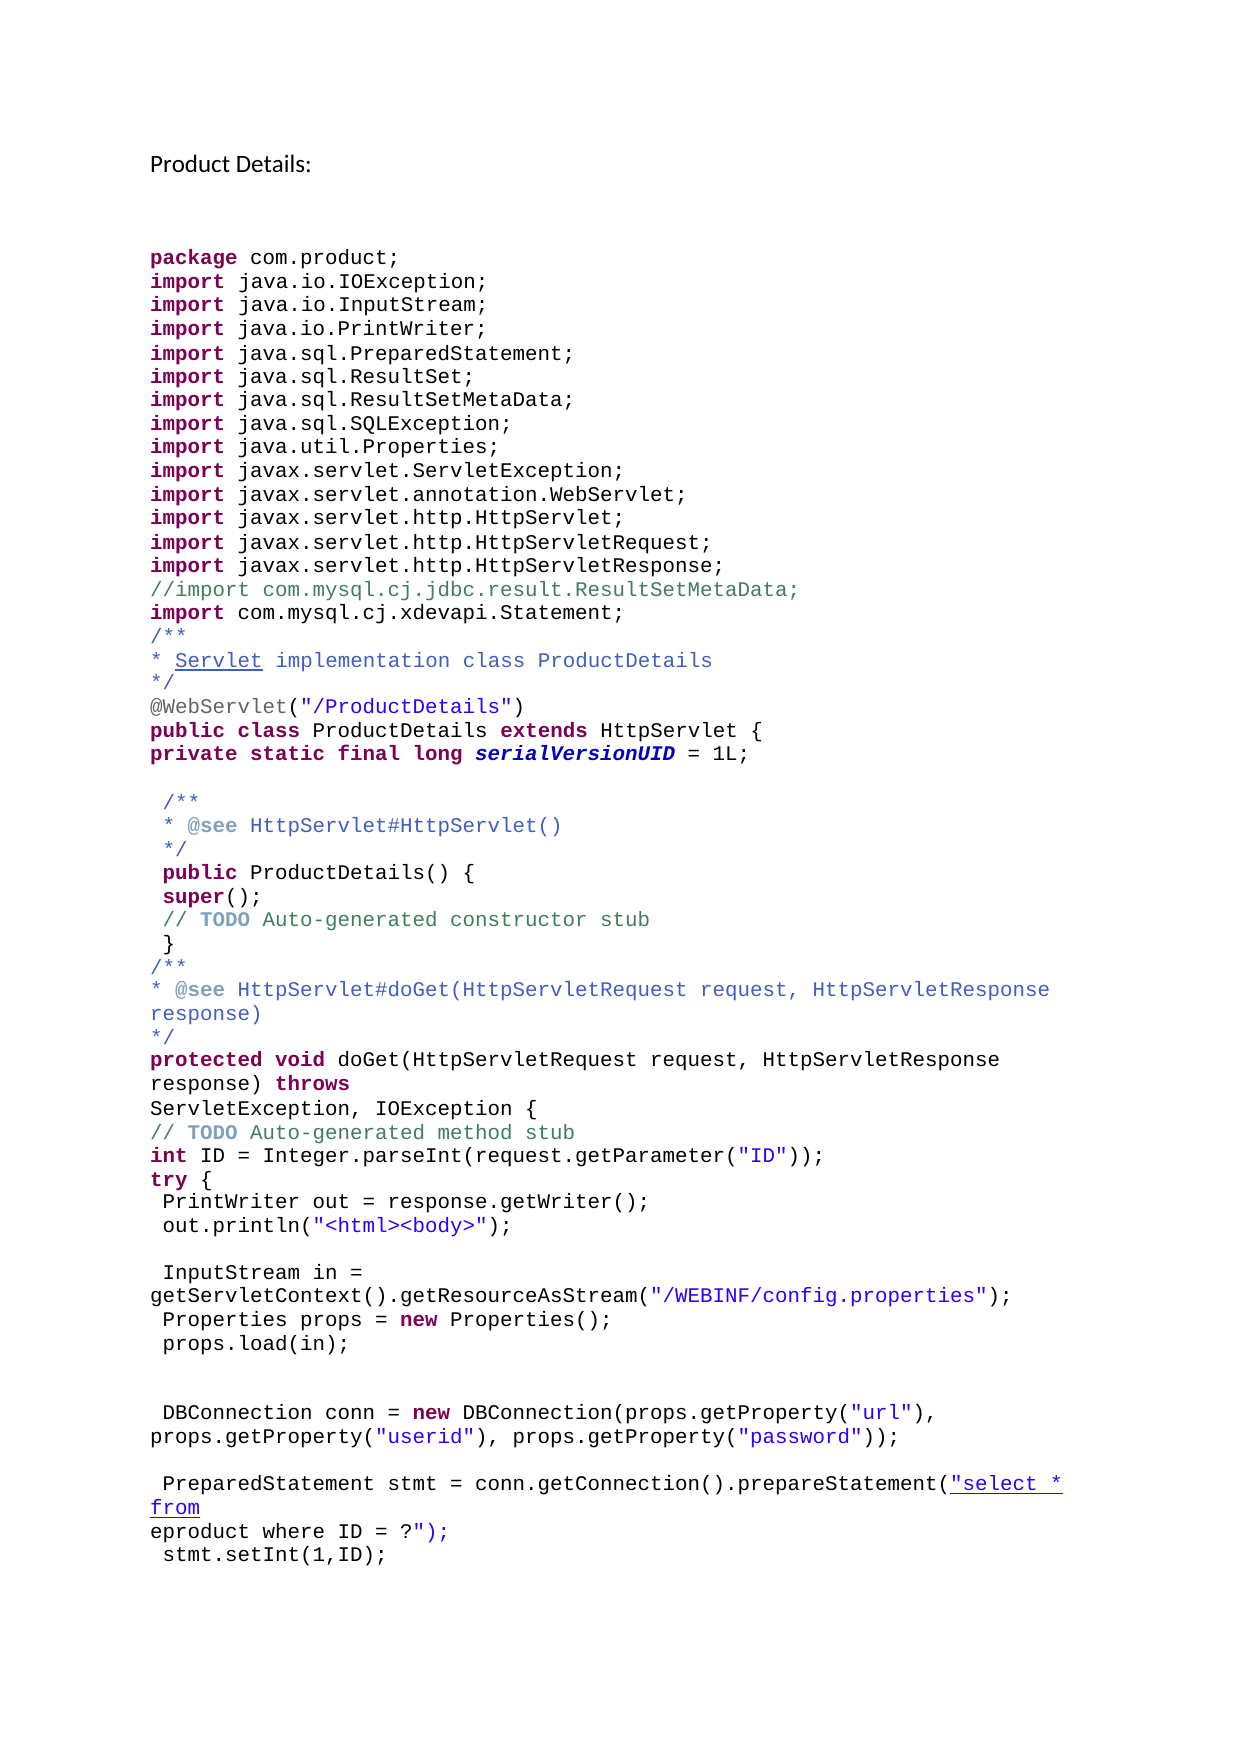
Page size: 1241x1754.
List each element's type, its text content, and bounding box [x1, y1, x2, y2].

text PrintWriter out = response.getWriter(); out.println("<html><body>"); [162, 1191, 652, 1239]
text public class ProductDetails extends HttpServlet { [150, 719, 1098, 742]
text import java.sql.ResultSetMetaData; import java.sql.SQLException; import java.util.Properties; [150, 389, 577, 460]
text DBConnection conn = new DBConnection(props.getProperty("url"), props.getProperty("userid"), props.getProperty("password")); [150, 1402, 939, 1450]
text /** [150, 956, 1098, 979]
text */ [150, 1027, 1098, 1049]
text import java.io.IOException; import java.io.InputStream; import java.io.PrintWriter; [150, 271, 488, 342]
text private static final long serialVersionUID = 1L; [150, 743, 1098, 766]
text /** [150, 625, 1098, 649]
text // TODO Auto-generated constructor stub [162, 908, 1098, 932]
text * @see HttpServlet#doGet(HttpServletRequest request, HttpServletResponse response) [150, 979, 1052, 1027]
text import javax.servlet.http.HttpServletRequest; [150, 531, 1098, 554]
text Properties props = new Properties(); props.load(in); [162, 1309, 614, 1357]
text public ProductDetails() { [162, 861, 1098, 884]
text */ [162, 837, 1098, 861]
subtitle Product Details: [150, 148, 1098, 179]
text // TODO Auto-generated method stub [150, 1121, 1098, 1144]
text import com.mysql.cj.xdevapi.Statement; [150, 601, 1098, 624]
text protected void doGet(HttpServletRequest request, HttpServletResponse response) throws [150, 1049, 1002, 1097]
text eproduct where ID = ?"); stmt.setInt(1,ID); [150, 1521, 452, 1568]
text */ @WebServlet("/ProductDetails") [150, 672, 527, 719]
text super(); [162, 884, 1098, 908]
text * @see HttpServlet#HttpServlet() [162, 814, 1098, 837]
text //import com.mysql.cj.jdbc.result.ResultSetMetaData; [150, 577, 1098, 601]
text * Servlet implementation class ProductDetails [150, 649, 1098, 672]
text } [162, 932, 1098, 956]
text ServletException, IOException { [150, 1097, 1098, 1121]
text import java.sql.PreparedStatement; [150, 342, 1098, 365]
text try { [150, 1167, 1098, 1191]
text int ID = Integer.parseInt(request.getParameter("ID")); [150, 1144, 1098, 1167]
text PreparedStatement stmt = conn.getConnection().prepareStatement("select * from [150, 1473, 1064, 1521]
text InputStream in = getServletContext().getResourceAsStream("/WEBINF/config.properties"); [150, 1262, 1014, 1309]
text package com.product; [150, 247, 1098, 270]
text import javax.servlet.ServletException; import javax.servlet.annotation.WebServlet; import javax.servlet.http.HttpServlet; [150, 460, 689, 531]
text /** [162, 790, 1098, 814]
text import java.sql.ResultSet; [150, 365, 1098, 388]
text import javax.servlet.http.HttpServletResponse; [150, 554, 1098, 577]
